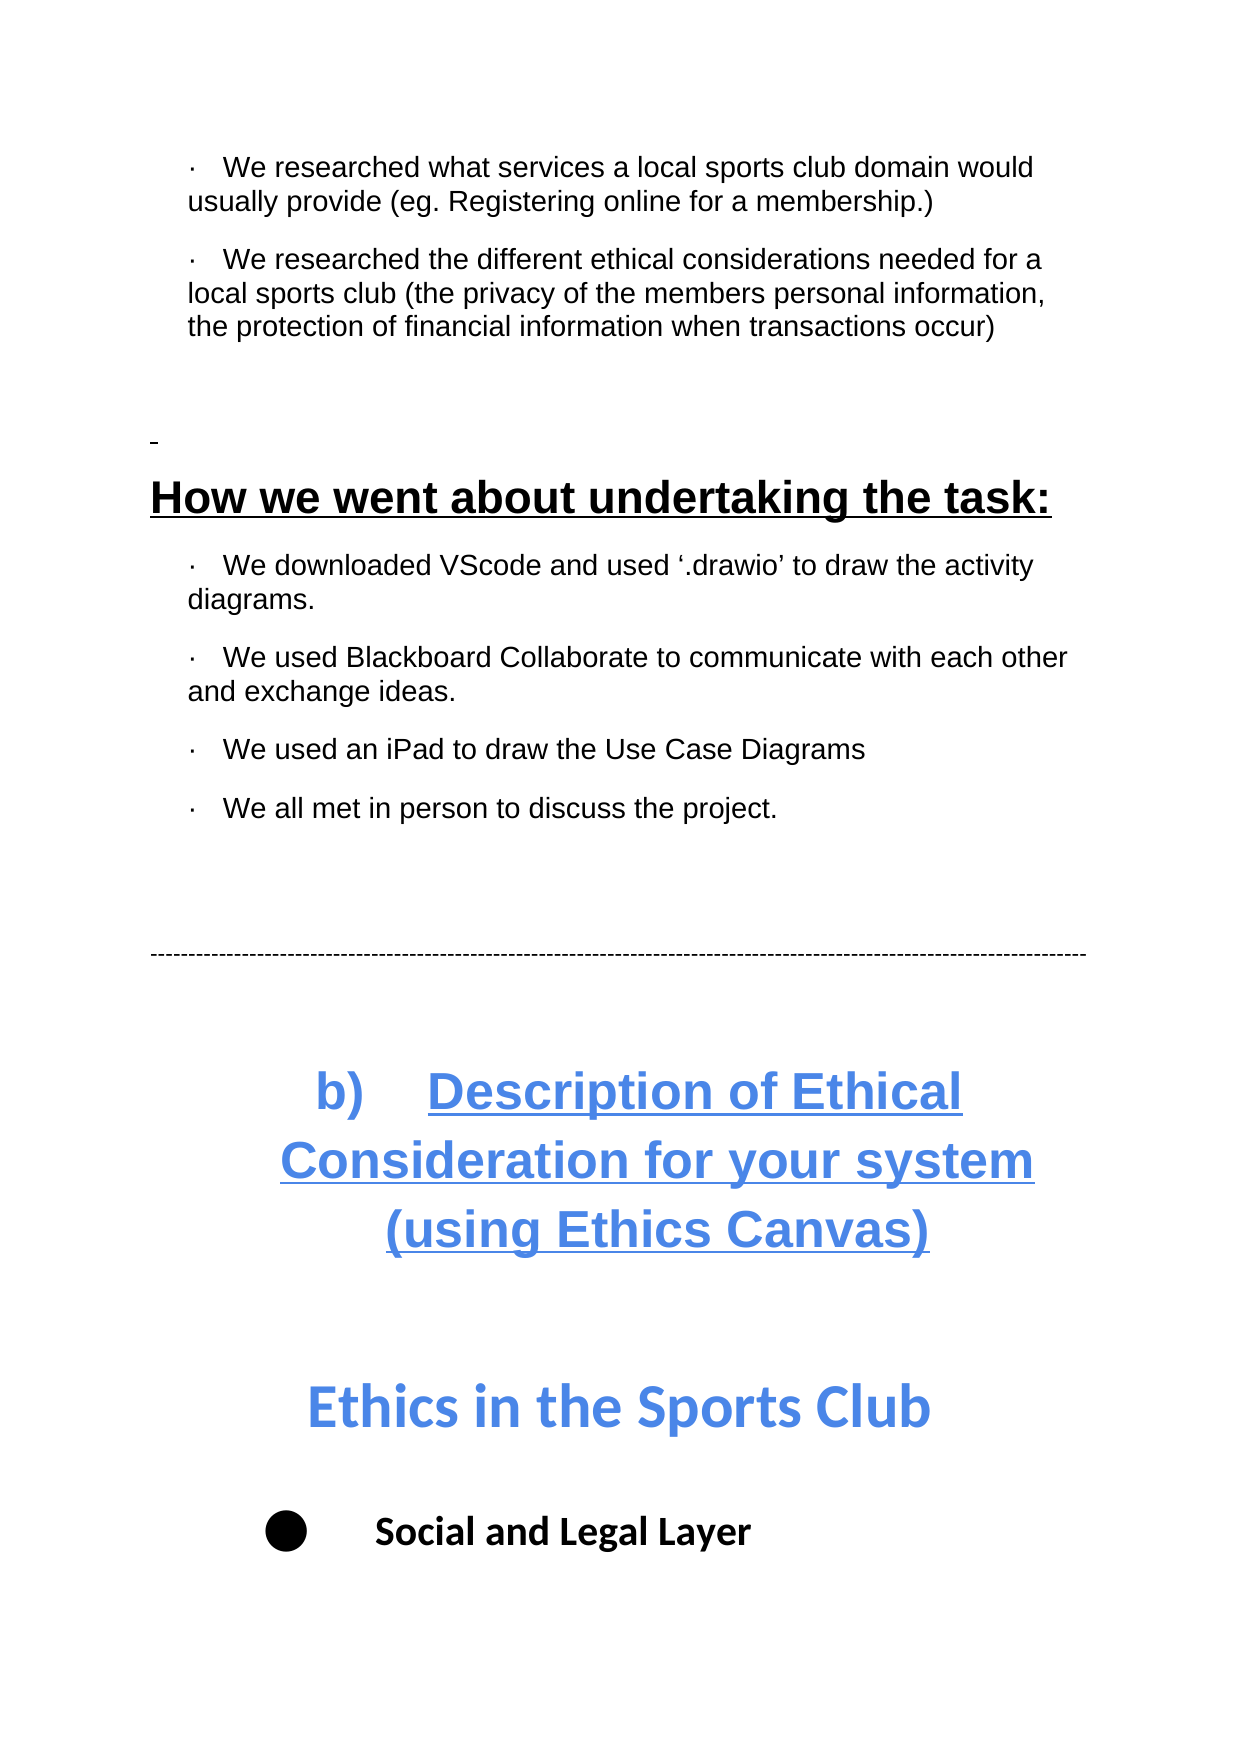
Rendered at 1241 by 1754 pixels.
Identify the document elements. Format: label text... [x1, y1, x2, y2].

text --------------------------------------------------------------------------------------------------------------------------- [150, 940, 1090, 966]
text · We researched what services a local sports club domain would usually provide (eg. Registering online for a membership.) [187, 150, 1090, 217]
text · We used Blackboard Collaborate to communicate with each other and exchange ideas. [187, 640, 1090, 707]
text · We used an iPad to draw the Use Case Diagrams [187, 732, 1090, 766]
text How we went about undertaking the task: [150, 470, 1090, 523]
text · We researched the different ethical considerations needed for a local sports club (the privacy of the members personal information, the protection of financial information when transactions occur) [187, 242, 1090, 343]
list Description of Ethical Consideration for your system (using Ethics Canvas) [187, 1061, 1090, 1258]
list Social and Legal Layer [262, 1466, 1090, 1577]
text Ethics in the Sports Club [150, 1366, 1090, 1443]
text · We downloaded VScode and used ‘.drawio’ to draw the activity diagrams. [187, 548, 1090, 615]
text · We all met in person to discuss the project. [187, 791, 1090, 824]
